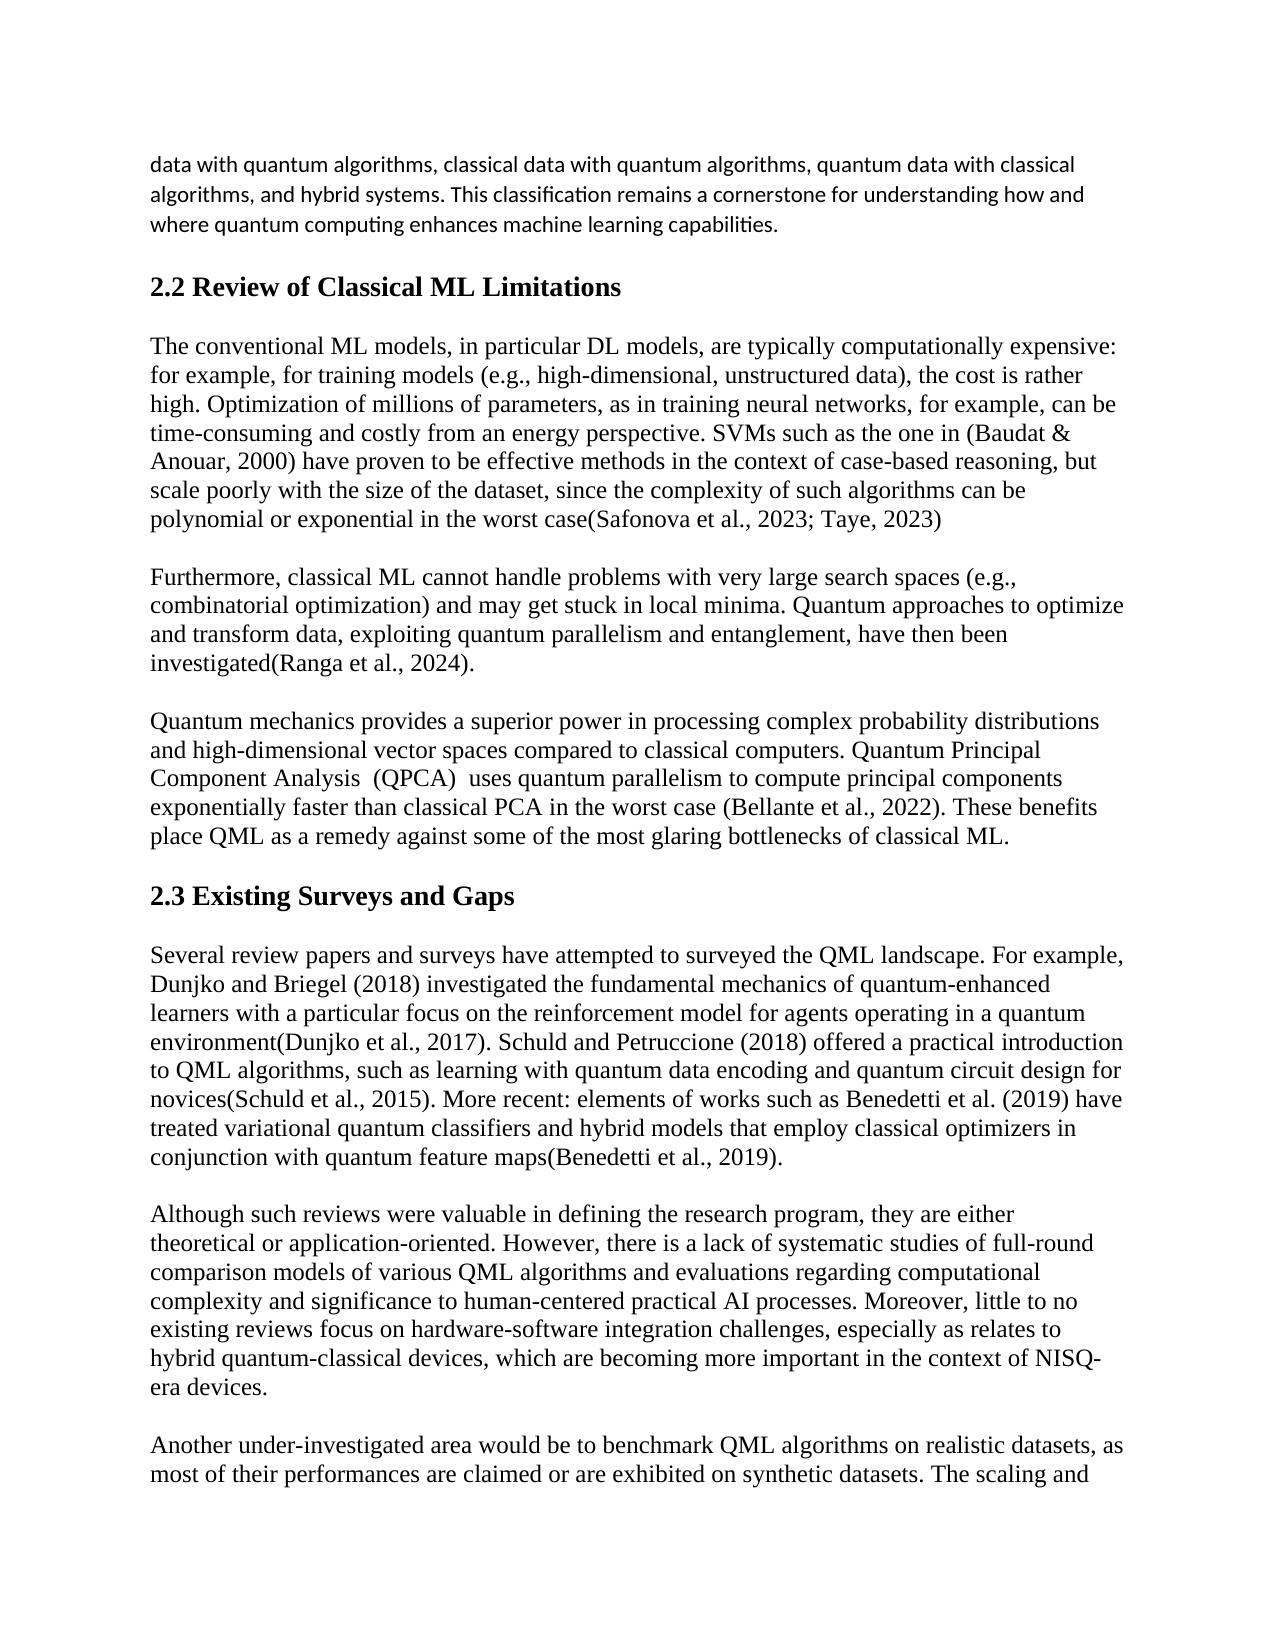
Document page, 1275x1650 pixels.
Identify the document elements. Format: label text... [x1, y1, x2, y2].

subtitle 2.2 Review of Classical ML Limitations [150, 270, 1125, 302]
text Several review papers and surveys have attempted to surveyed the QML landscape. For example, Dunjko and Briegel (2018) investigated the fundamental mechanics of quantum-enhanced learners with a particular focus on the reinforcement model for agents operating in a quantum environment(Dunjko et al., 2017). Schuld and Petruccione (2018) offered a practical introduction to QML algorithms, such as learning with quantum data encoding and quantum circuit design for novices(Schuld et al., 2015). More recent: elements of works such as Benedetti et al. (2019) have treated variational quantum classifiers and hybrid models that employ classical optimizers in conjunction with quantum feature maps(Benedetti et al., 2019). [150, 940, 1125, 1170]
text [150, 150, 1125, 238]
text Furthermore, classical ML cannot handle problems with very large search spaces (e.g., combinatorial optimization) and may get stuck in local minima. Quantum approaches to optimize and transform data, exploiting quantum parallelism and entanglement, have then been investigated(Ranga et al., 2024). [150, 562, 1125, 677]
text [150, 1430, 1125, 1487]
text Quantum mechanics provides a superior power in processing complex probability distributions and high-dimensional vector spaces compared to classical computers. Quantum Principal Component Analysis (QPCA) uses quantum parallelism to compute principal components exponentially faster than classical PCA in the worst case (Bellante et al., 2022). These benefits place QML as a remedy against some of the most glaring bottlenecks of classical ML. [150, 706, 1125, 850]
text Although such reviews were valuable in defining the research program, they are either theoretical or application-oriented. However, there is a lack of systematic studies of full-round comparison models of various QML algorithms and evaluations regarding computational complexity and significance to human-centered practical AI processes. Moreover, little to no existing reviews focus on hardware-software integration challenges, especially as relates to hybrid quantum-classical devices, which are becoming more important in the context of NISQ-era devices. [150, 1199, 1125, 1401]
text The conventional ML models, in particular DL models, are typically computationally expensive: for example, for training models (e.g., high-dimensional, unstructured data), the cost is rather high. Optimization of millions of parameters, as in training neural networks, for example, can be time-consuming and costly from an energy perspective. SVMs such as the one in (Baudat & Anouar, 2000) have proven to be effective methods in the context of case-based reasoning, but scale poorly with the size of the dataset, since the complexity of such algorithms can be polynomial or exponential in the worst case(Safonova et al., 2023; Taye, 2023) [150, 331, 1125, 533]
subtitle 2.3 Existing Surveys and Gaps [150, 879, 1125, 911]
